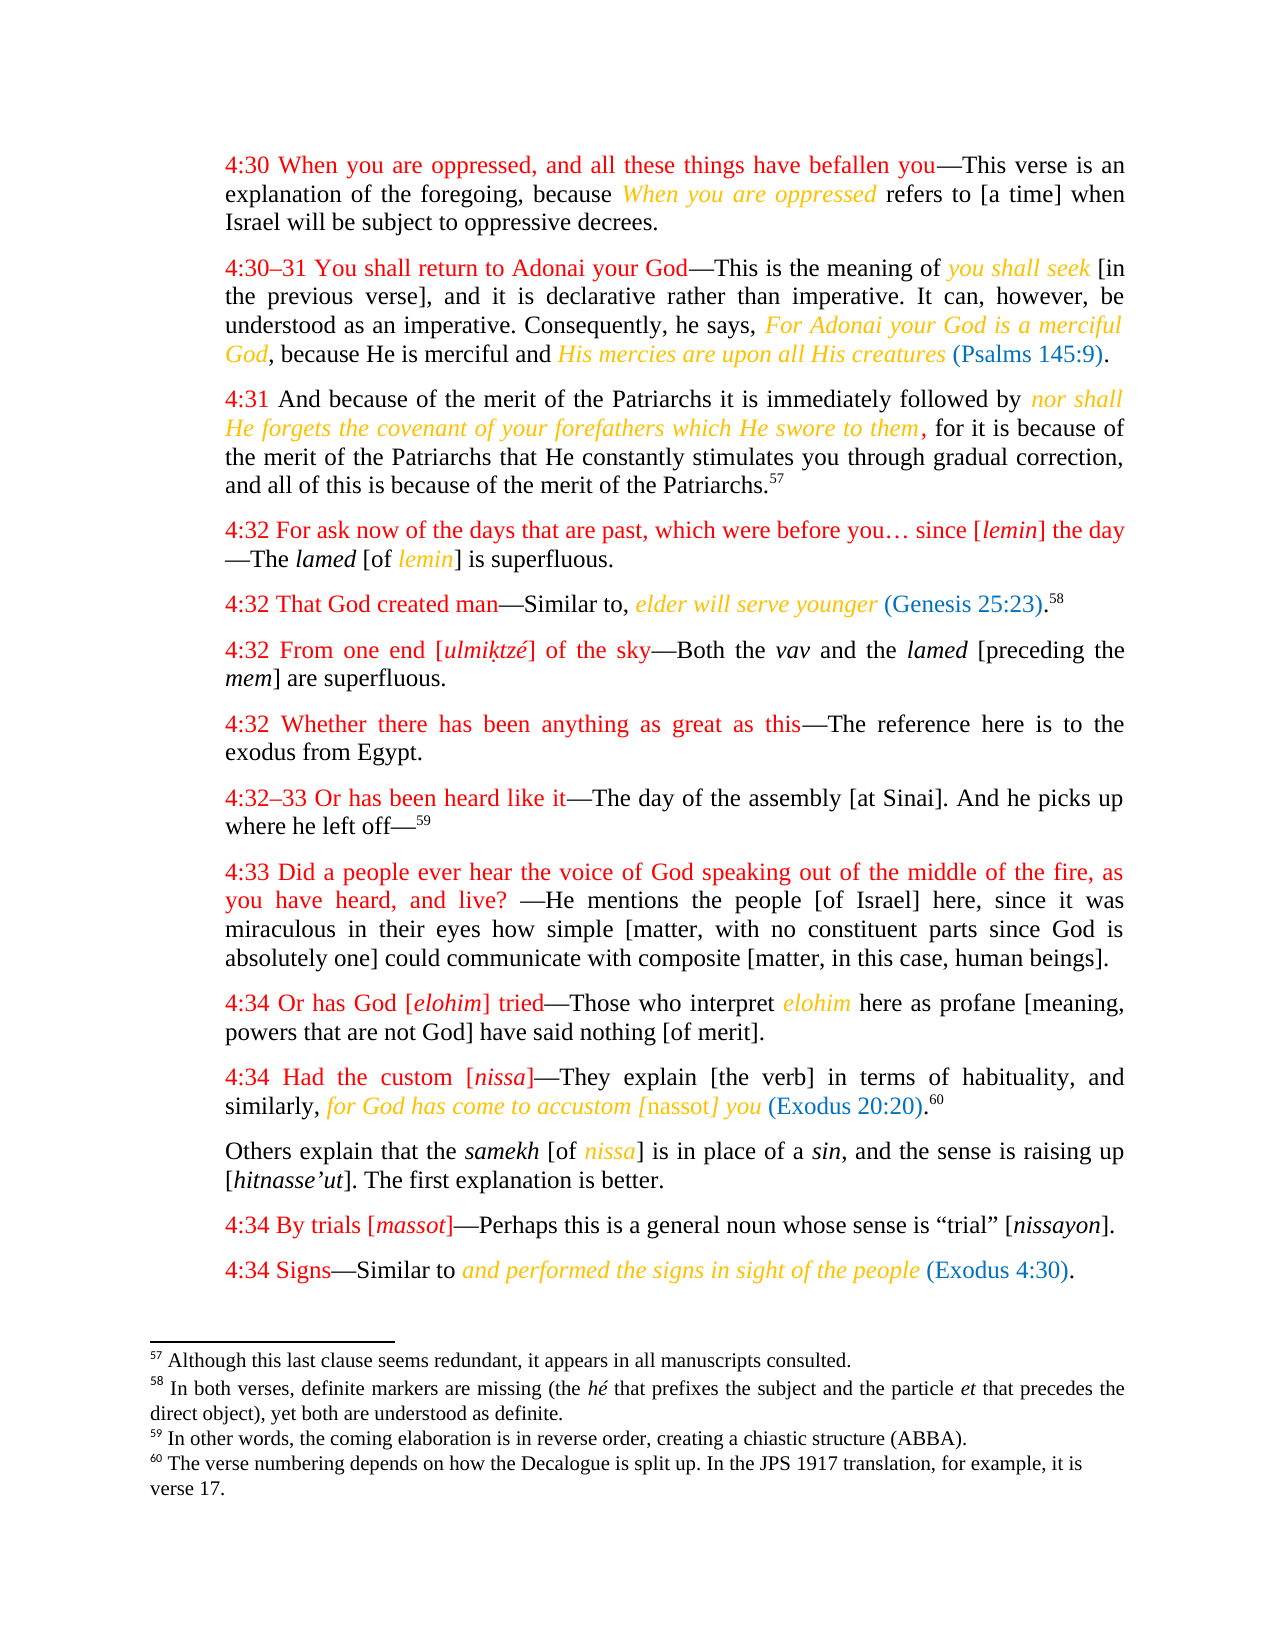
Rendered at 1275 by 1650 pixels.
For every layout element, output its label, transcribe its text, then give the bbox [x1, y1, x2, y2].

text 4:34 Or has God [elohim] tried—Those who interpret elohim here as profane [meaning, powers that are not God] have said nothing [of merit]. [225, 988, 1125, 1046]
text 4:33 Did a people ever hear the voice of God speaking out of the middle of the fire, as you have heard, and live? —He mentions the people [of Israel] here, since it was miraculous in their eyes how simple [matter, with no constituent parts since God is absolutely one] could communicate with composite [matter, in this case, human beings]. [225, 857, 1125, 972]
text 4:32 For ask now of the days that are past, which were before you… since [lemin] the day—The lamed [of lemin] is superfluous. [225, 516, 1125, 573]
text Others explain that the samekh [of nissa] is in place of a sin, and the sense is raising up [hitnasse’ut]. The first explanation is better. [225, 1136, 1125, 1193]
text 4:31 And because of the merit of the Patriarchs it is immediately followed by nor shall He forgets the covenant of your forefathers which He swore to them, for it is because of the merit of the Patriarchs that He constantly stimulates you through gradual correction, and all of this is because of the merit of the Patriarchs. [225, 384, 1125, 499]
text 4:34 By trials [massot]—Perhaps this is a general noun whose sense is “trial” [nissayon]. [225, 1210, 1125, 1239]
text 4:30 When you are oppressed, and all these things have befallen you—This verse is an explanation of the foregoing, because When you are oppressed refers to [a time] when Israel will be subject to oppressive decrees. [225, 150, 1125, 236]
text 4:34 Signs—Similar to and performed the signs in sight of the people (Exodus 4:30). [150, 1255, 1125, 1284]
text 4:32 That God created man—Similar to, elder will serve younger (Genesis 25:23). [225, 589, 1125, 618]
text 4:32 From one end [ulmiḳtzé] of the sky—Both the vav and the lamed [preceding the mem] are superfluous. [225, 635, 1125, 692]
text 4:34 Had the custom [nissa]—They explain [the verb] in terms of habituality, and similarly, for God has come to accustom [nassot] you (Exodus 20:20). [225, 1062, 1125, 1119]
text 4:32–33 Or has been heard like it—The day of the assembly [at Sinai]. And he picks up where he left off— [225, 783, 1125, 840]
text 4:32 Whether there has been anything as great as this—The reference here is to the exodus from Egypt. [225, 709, 1125, 766]
text 4:30–31 You shall return to Adonai your God—This is the meaning of you shall seek [in the previous verse], and it is declarative rather than imperative. It can, however, be understood as an imperative. Consequently, he says, For Adonai your God is a merciful God, because He is merciful and His mercies are upon all His creatures (Psalms 145:9). [225, 253, 1125, 368]
